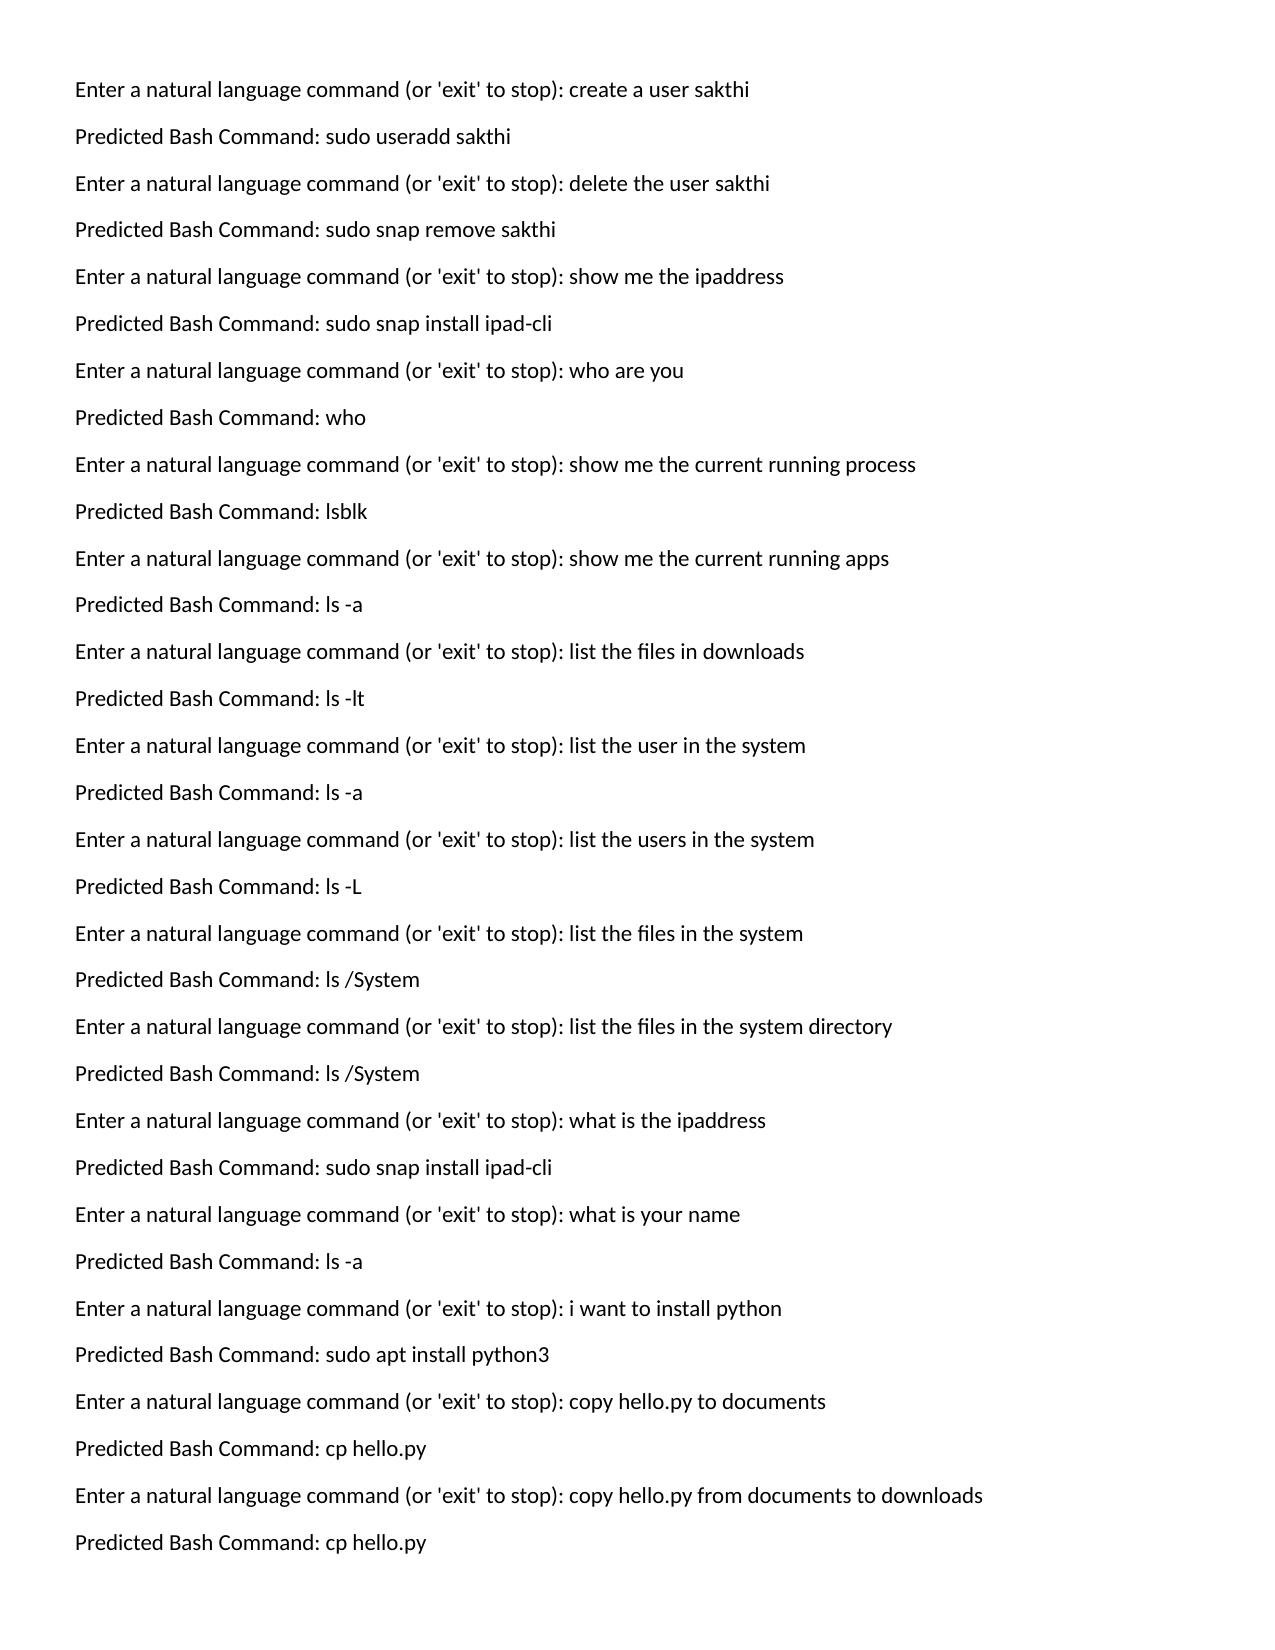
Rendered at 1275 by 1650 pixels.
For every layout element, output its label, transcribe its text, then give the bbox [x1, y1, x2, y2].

text Enter a natural language command (or 'exit' to stop): list the files in the system directory [75, 1012, 1200, 1041]
text Enter a natural language command (or 'exit' to stop): what is the ipaddress [75, 1106, 1200, 1134]
text Predicted Bash Command: ls -a [75, 591, 1200, 619]
text Enter a natural language command (or 'exit' to stop): list the files in downloads [75, 637, 1200, 666]
text Enter a natural language command (or 'exit' to stop): show me the current running apps [75, 544, 1200, 572]
text Enter a natural language command (or 'exit' to stop): delete the user sakthi [75, 169, 1200, 197]
text Enter a natural language command (or 'exit' to stop): list the files in the system [75, 919, 1200, 947]
text Enter a natural language command (or 'exit' to stop): show me the current running process [75, 450, 1200, 478]
text Predicted Bash Command: ls -L [75, 872, 1200, 900]
text Enter a natural language command (or 'exit' to stop): copy hello.py from documents to downloads [75, 1481, 1200, 1509]
text Predicted Bash Command: ls -a [75, 1247, 1200, 1275]
text Predicted Bash Command: cp hello.py [75, 1434, 1200, 1462]
text Predicted Bash Command: ls /System [75, 966, 1200, 994]
text Predicted Bash Command: cp hello.py [75, 1528, 1200, 1556]
text Enter a natural language command (or 'exit' to stop): what is your name [75, 1200, 1200, 1228]
text Enter a natural language command (or 'exit' to stop): i want to install python [75, 1294, 1200, 1322]
text Predicted Bash Command: sudo apt install python3 [75, 1341, 1200, 1369]
text Enter a natural language command (or 'exit' to stop): list the users in the system [75, 825, 1200, 853]
text Predicted Bash Command: ls -lt [75, 684, 1200, 712]
text Predicted Bash Command: lsblk [75, 497, 1200, 525]
text Enter a natural language command (or 'exit' to stop): create a user sakthi [75, 75, 1200, 103]
text Predicted Bash Command: sudo snap install ipad-cli [75, 309, 1200, 337]
text Enter a natural language command (or 'exit' to stop): list the user in the system [75, 731, 1200, 759]
text Predicted Bash Command: sudo useradd sakthi [75, 122, 1200, 150]
text Predicted Bash Command: ls /System [75, 1059, 1200, 1087]
text Predicted Bash Command: sudo snap install ipad-cli [75, 1153, 1200, 1181]
text Enter a natural language command (or 'exit' to stop): show me the ipaddress [75, 262, 1200, 291]
text Predicted Bash Command: who [75, 403, 1200, 431]
text Predicted Bash Command: sudo snap remove sakthi [75, 216, 1200, 244]
text Enter a natural language command (or 'exit' to stop): copy hello.py to documents [75, 1387, 1200, 1416]
text Enter a natural language command (or 'exit' to stop): who are you [75, 356, 1200, 384]
text Predicted Bash Command: ls -a [75, 778, 1200, 806]
